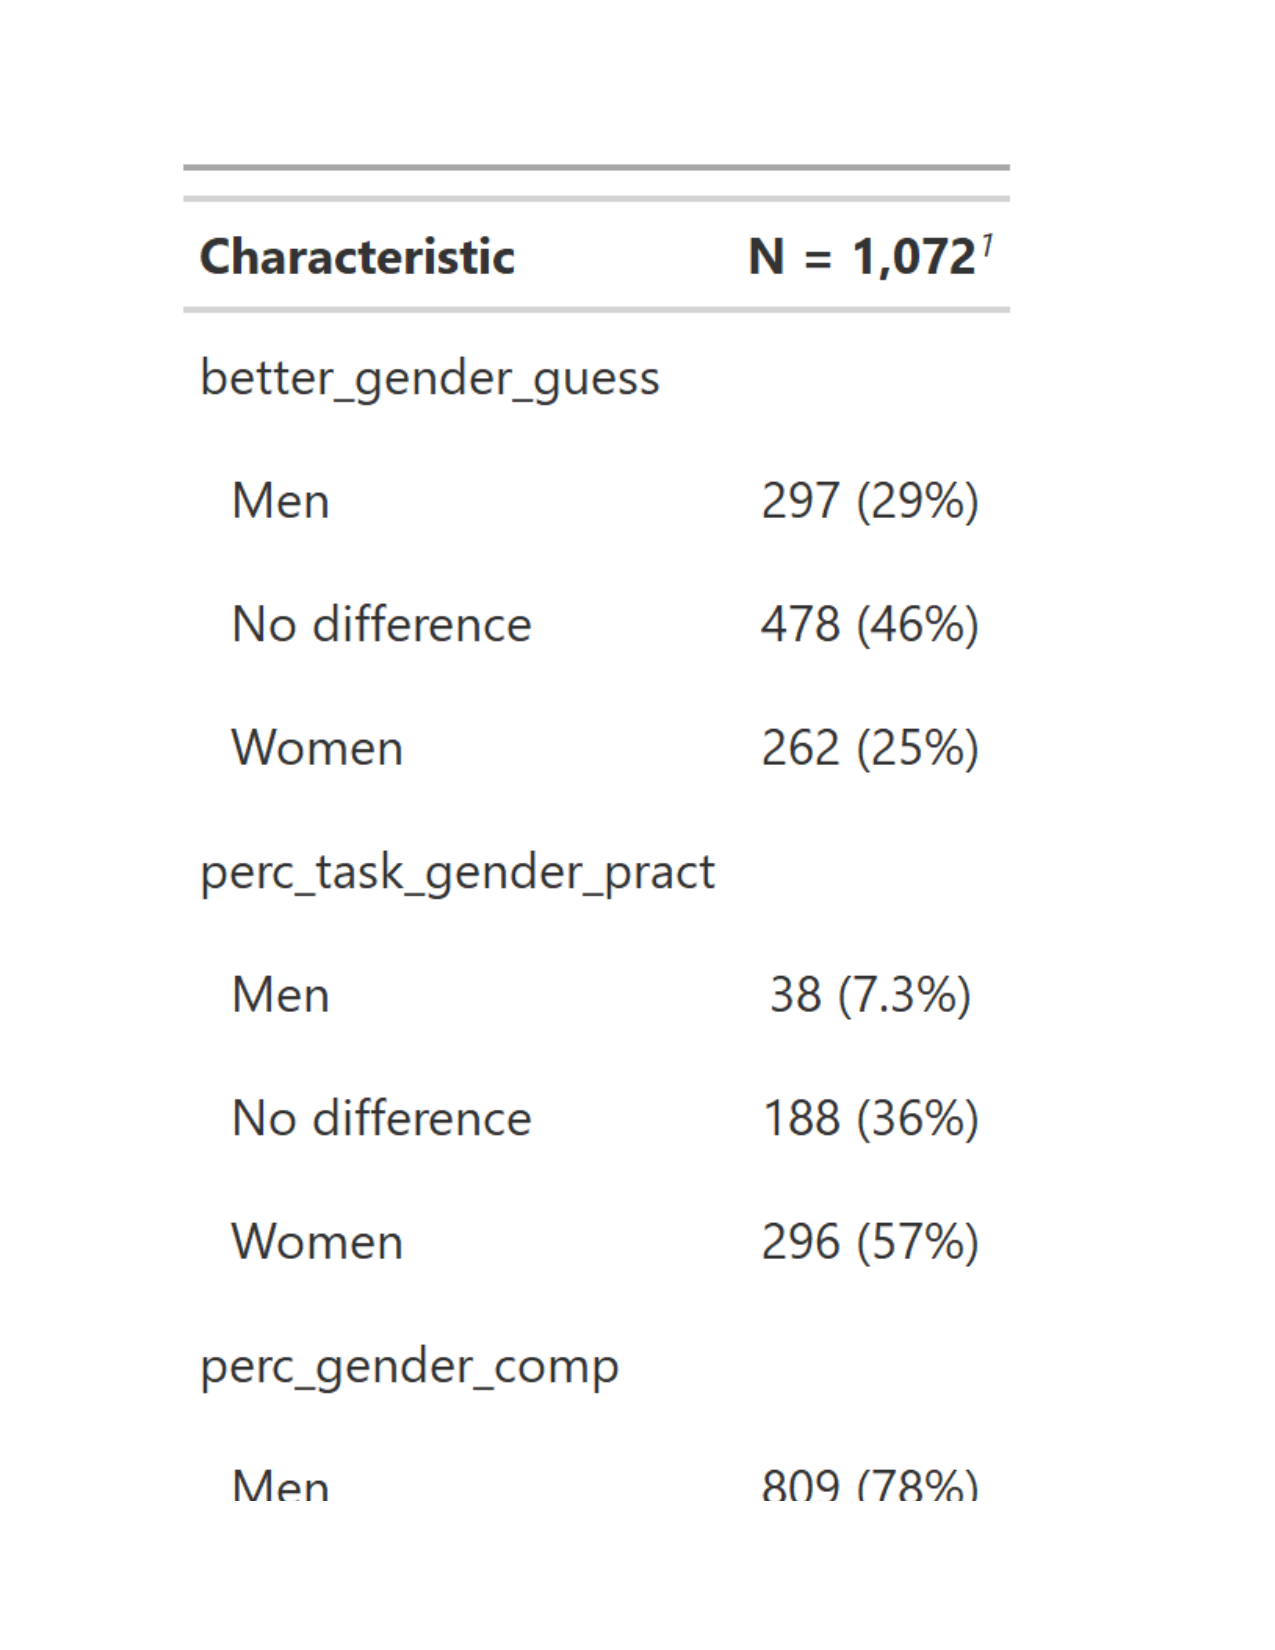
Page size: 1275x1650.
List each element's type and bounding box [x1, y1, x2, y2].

picture [168, 150, 1025, 1501]
